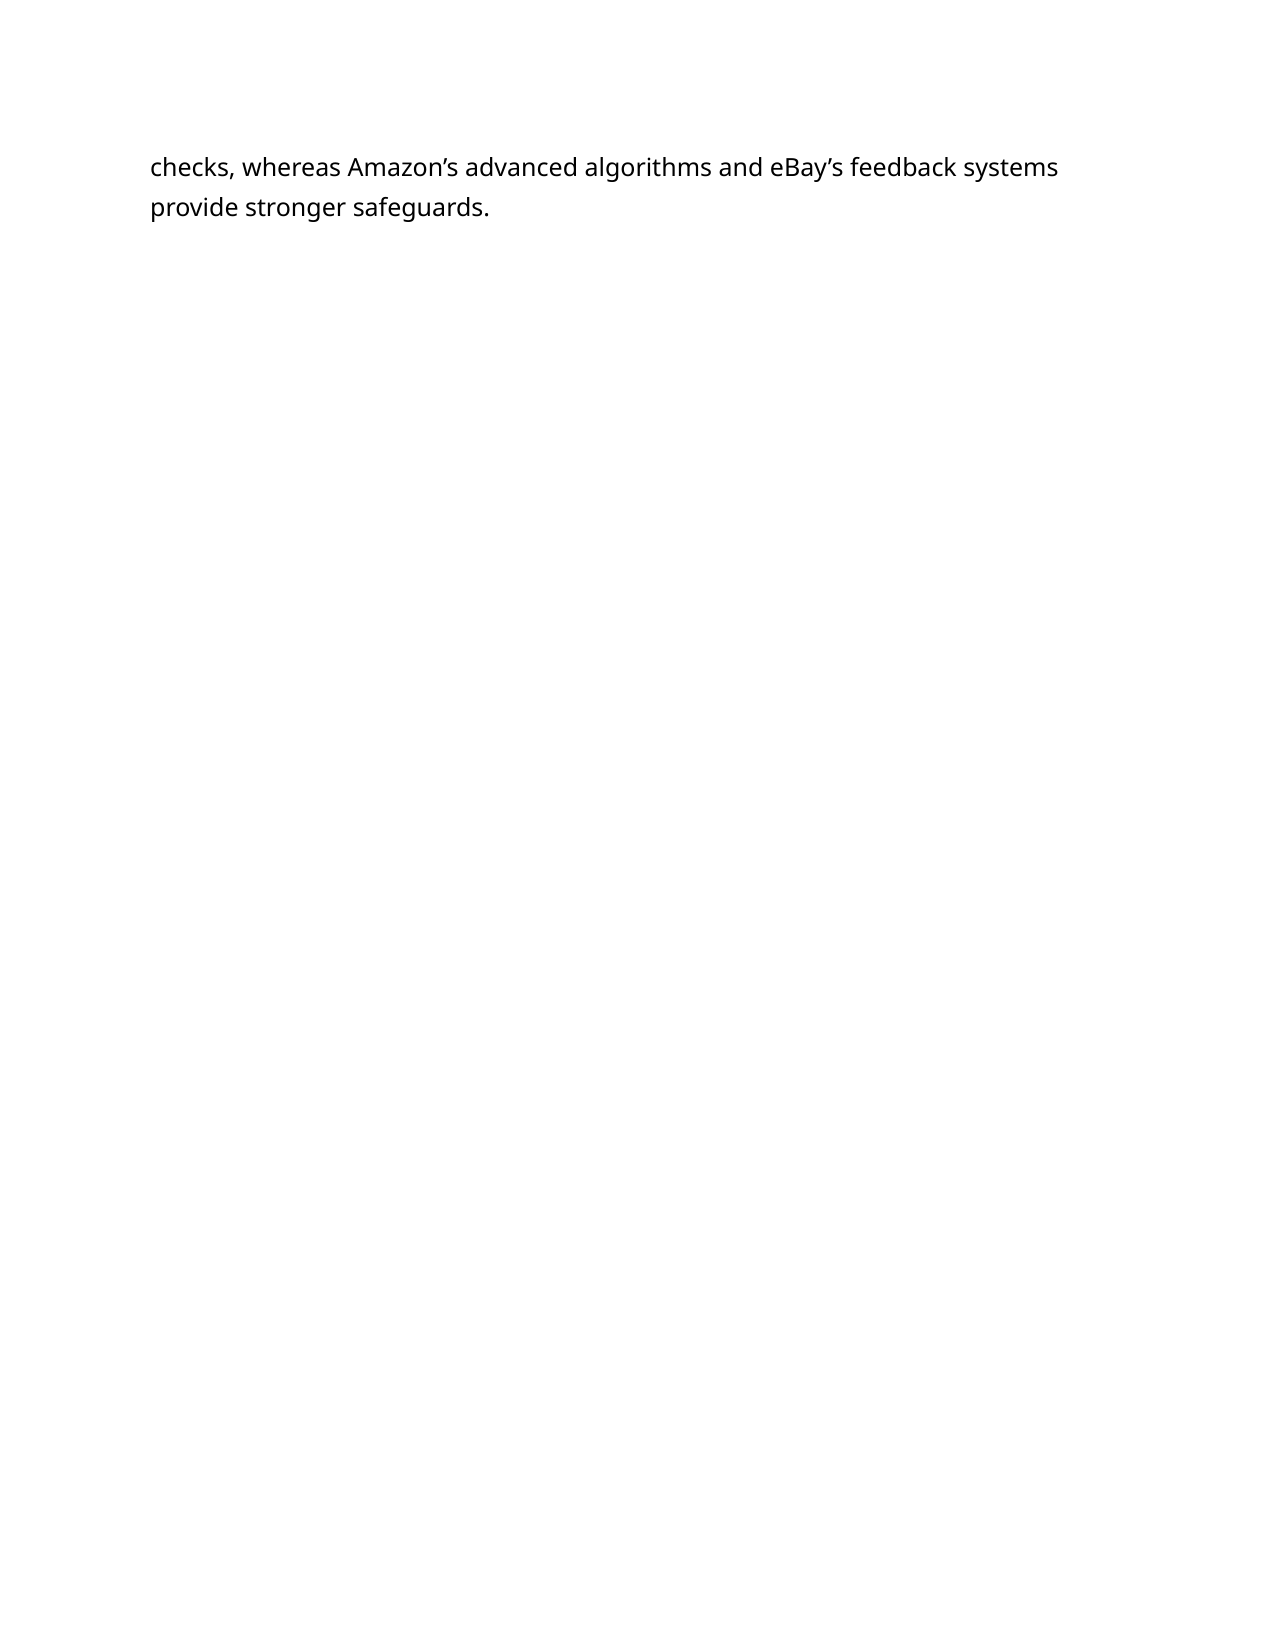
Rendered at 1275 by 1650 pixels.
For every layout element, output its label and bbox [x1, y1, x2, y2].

text [150, 150, 1125, 223]
